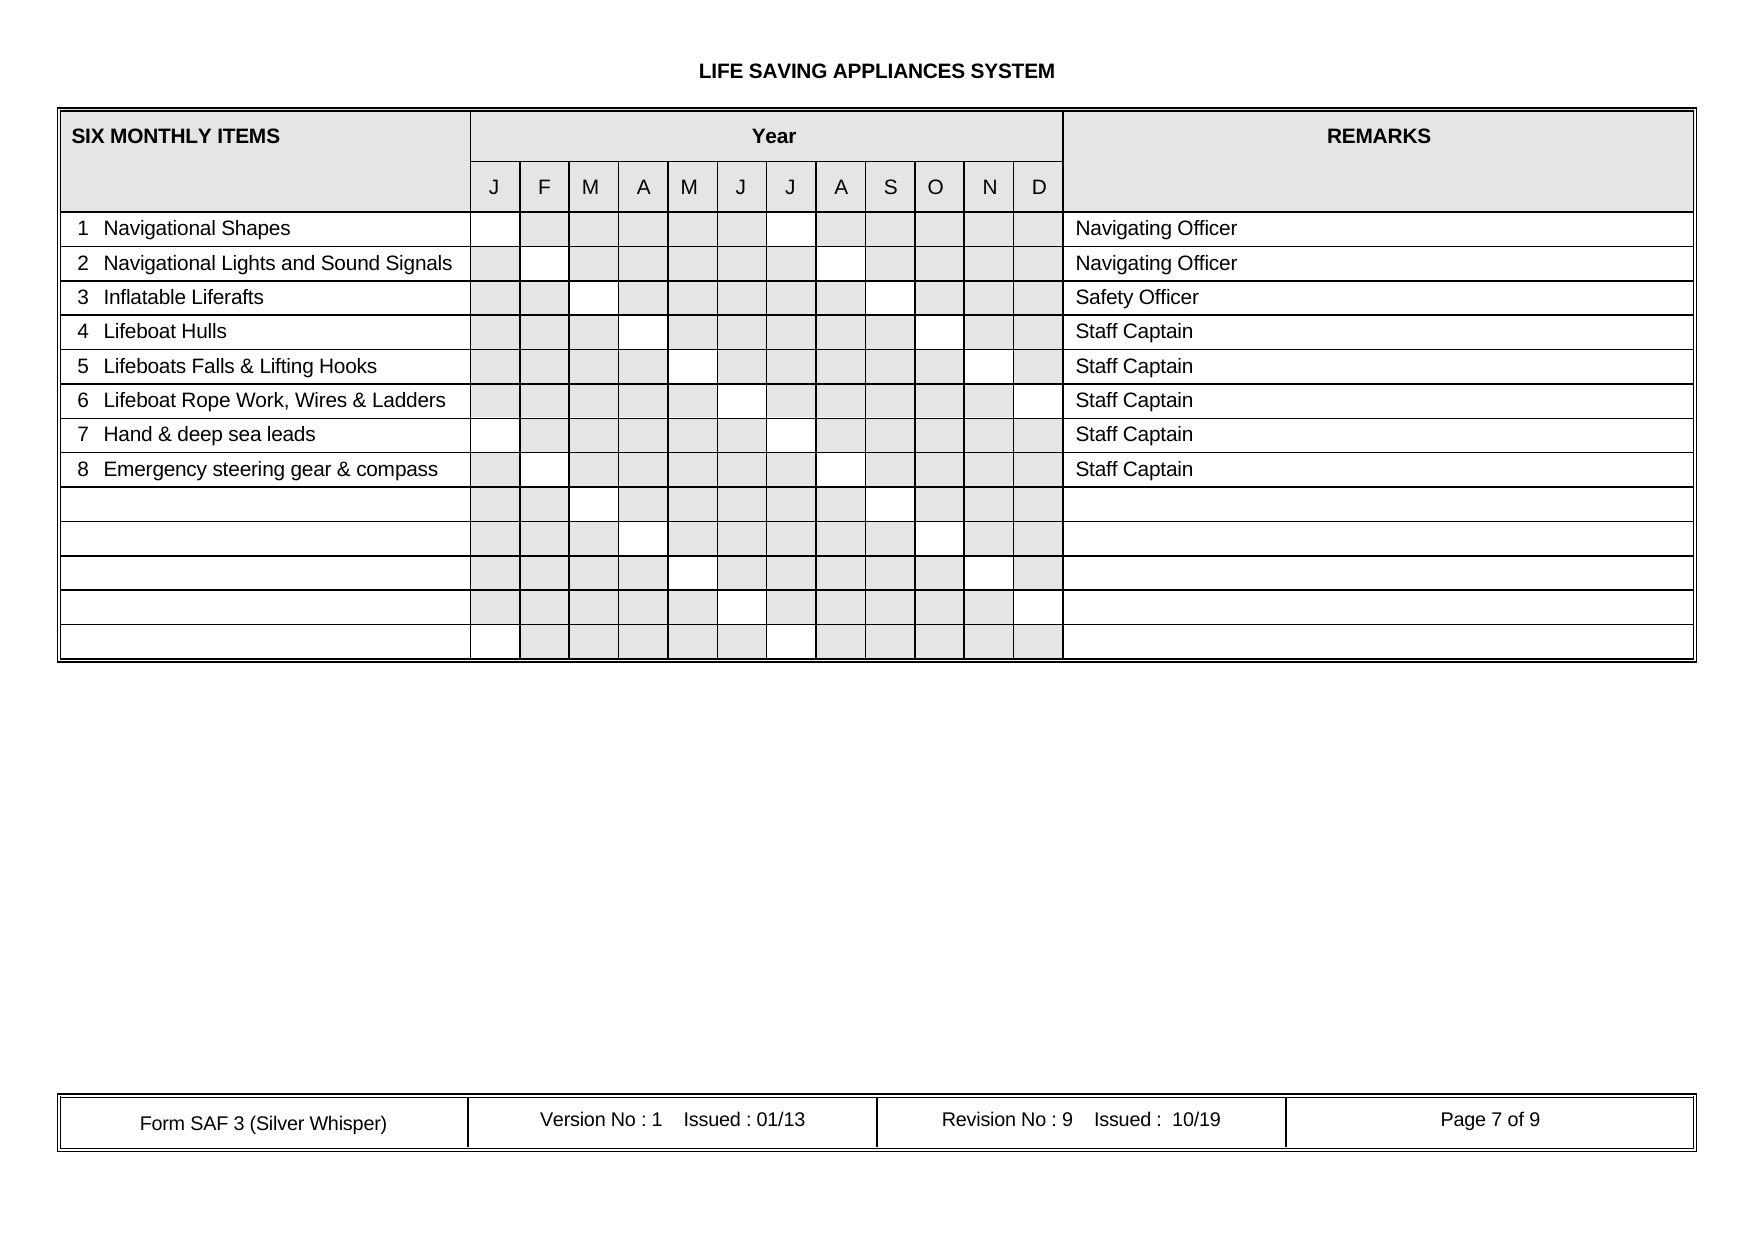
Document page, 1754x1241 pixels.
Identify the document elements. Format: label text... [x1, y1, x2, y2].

table_cell [1014, 282, 1062, 314]
table_cell [1014, 591, 1062, 624]
table_cell M [669, 162, 717, 211]
table_cell [965, 453, 1013, 486]
table_cell Navigating Officer [1064, 247, 1693, 280]
table_cell [866, 213, 914, 246]
table_cell [916, 625, 963, 658]
table_cell F [521, 162, 568, 211]
table_cell O [916, 162, 963, 211]
table_cell [1014, 522, 1062, 555]
table_cell [965, 316, 1013, 349]
table_cell 2 Navigational Lights and Sound Signals [61, 247, 470, 280]
table_cell [570, 282, 618, 314]
table_cell Staff Captain [1064, 350, 1693, 383]
table_cell [767, 282, 815, 314]
table_cell [817, 488, 865, 521]
table_cell [817, 213, 865, 246]
table_cell [718, 350, 766, 383]
table_cell [619, 522, 667, 555]
table_cell 1 Navigational Shapes [61, 213, 470, 246]
table_cell 5 & Lifting Hooks [61, 350, 470, 383]
table_cell [767, 557, 815, 589]
table_cell [767, 488, 815, 521]
table_cell [767, 591, 815, 624]
table_cell [866, 247, 914, 280]
table_cell [767, 316, 815, 349]
table_cell [521, 522, 568, 555]
table_cell [669, 419, 717, 452]
table_cell [866, 419, 914, 452]
table_cell [965, 591, 1013, 624]
table_cell [669, 213, 717, 246]
table_cell [866, 488, 914, 521]
table_cell [471, 385, 519, 417]
table_cell [619, 453, 667, 486]
table_cell [471, 591, 519, 624]
table_cell [521, 453, 568, 486]
table_cell [471, 453, 519, 486]
table_cell [866, 557, 914, 589]
table_cell [61, 488, 470, 521]
table_cell 6 Lifeboat Rope Work, Wires & Ladders [61, 385, 470, 417]
table_cell [1014, 557, 1062, 589]
table_cell [817, 591, 865, 624]
table_cell [817, 385, 865, 417]
text LIFE SAVING APPLIANCES SYSTEM [59, 59, 1695, 83]
table_cell [817, 522, 865, 555]
table_cell [619, 625, 667, 658]
table_cell [471, 213, 519, 246]
table_cell [767, 213, 815, 246]
table_cell [521, 591, 568, 624]
table_cell [767, 385, 815, 417]
table_cell [521, 213, 568, 246]
table_cell [866, 591, 914, 624]
table_cell [570, 350, 618, 383]
table_cell [570, 213, 618, 246]
table_cell [669, 557, 717, 589]
table_cell [718, 282, 766, 314]
table_cell [916, 247, 963, 280]
table_cell [916, 213, 963, 246]
table_cell [718, 557, 766, 589]
table_cell [916, 453, 963, 486]
table_cell [570, 453, 618, 486]
table_cell [718, 453, 766, 486]
table_cell [619, 419, 667, 452]
table_cell Staff Captain [1064, 453, 1693, 486]
table_cell [965, 488, 1013, 521]
table_cell [1014, 453, 1062, 486]
table_cell [916, 385, 963, 417]
table_cell [669, 282, 717, 314]
table_cell [521, 557, 568, 589]
table_cell [916, 419, 963, 452]
table_cell [916, 591, 963, 624]
table_cell [817, 350, 865, 383]
table_cell [570, 385, 618, 417]
table_cell [619, 385, 667, 417]
table_cell [570, 316, 618, 349]
table_cell [570, 488, 618, 521]
table_cell [570, 557, 618, 589]
table_cell 3 Inflatable Liferafts [61, 282, 470, 314]
table_cell [916, 522, 963, 555]
table_cell [471, 625, 519, 658]
table_cell [471, 419, 519, 452]
table_cell [619, 247, 667, 280]
table_cell [1014, 625, 1062, 658]
table_cell [866, 522, 914, 555]
table_cell Navigating Officer [1064, 213, 1693, 246]
table_cell [767, 625, 815, 658]
table_cell Staff Captain [1064, 419, 1693, 452]
table_cell [866, 316, 914, 349]
table_header SIX MONTHLY ITEMS [61, 112, 470, 211]
table_cell [669, 625, 717, 658]
table_cell [619, 282, 667, 314]
table_cell 8 Emergency steering gear & compass [61, 453, 470, 486]
table_cell [718, 316, 766, 349]
table_cell [1014, 488, 1062, 521]
table_cell N [965, 162, 1013, 211]
table_cell [619, 316, 667, 349]
table_cell [718, 625, 766, 658]
table_cell [965, 419, 1013, 452]
table_cell [718, 419, 766, 452]
table_cell [1064, 557, 1693, 589]
table_cell [471, 522, 519, 555]
table_cell [916, 316, 963, 349]
table_cell [718, 522, 766, 555]
table_cell Safety Officer [1064, 282, 1693, 314]
table_cell [570, 247, 618, 280]
table_cell [817, 247, 865, 280]
table_header Year [471, 112, 1062, 161]
table_cell [669, 247, 717, 280]
table_cell [61, 522, 470, 555]
table_cell [521, 385, 568, 417]
table_cell 4 Lifeboat Hulls [61, 316, 470, 349]
table_cell [866, 385, 914, 417]
table_cell [965, 247, 1013, 280]
table_cell [669, 488, 717, 521]
table_cell [570, 625, 618, 658]
table_cell [619, 213, 667, 246]
table_cell [817, 282, 865, 314]
table_cell [61, 557, 470, 589]
table_cell [1064, 591, 1693, 624]
table_cell [521, 282, 568, 314]
table_cell [817, 316, 865, 349]
table_cell [965, 282, 1013, 314]
table_cell [669, 453, 717, 486]
table_cell [619, 557, 667, 589]
table_cell [1014, 385, 1062, 417]
table_cell [817, 419, 865, 452]
table_cell [521, 350, 568, 383]
table_cell S [866, 162, 914, 211]
table_cell D [1014, 162, 1062, 211]
table_cell [669, 316, 717, 349]
table_cell [965, 213, 1013, 246]
table_cell [669, 522, 717, 555]
table_cell [570, 591, 618, 624]
table_cell [965, 385, 1013, 417]
table_cell [521, 316, 568, 349]
table_cell [1064, 625, 1693, 658]
table_cell [619, 350, 667, 383]
table_cell [471, 282, 519, 314]
table_cell [471, 316, 519, 349]
table_cell 7 Hand & deep sea leads [61, 419, 470, 452]
table_cell J [718, 162, 766, 211]
table_cell [965, 350, 1013, 383]
table_cell Staff Captain [1064, 316, 1693, 349]
table_cell [1014, 213, 1062, 246]
table_cell A [619, 162, 667, 211]
table_cell Staff Captain [1064, 385, 1693, 417]
table_cell [718, 591, 766, 624]
table_cell [965, 557, 1013, 589]
table_cell [718, 385, 766, 417]
table_cell [521, 419, 568, 452]
table_cell [866, 282, 914, 314]
table_cell J [471, 162, 519, 211]
table_cell [471, 350, 519, 383]
table_cell [669, 350, 717, 383]
table_cell [767, 419, 815, 452]
table_cell [767, 247, 815, 280]
table_cell [866, 350, 914, 383]
table_cell [767, 350, 815, 383]
table_cell [718, 213, 766, 246]
table_cell [866, 453, 914, 486]
table_cell [619, 488, 667, 521]
table_cell [767, 453, 815, 486]
table_cell [61, 591, 470, 624]
table_cell [1064, 522, 1693, 555]
table_cell [1064, 488, 1693, 521]
table_cell [471, 557, 519, 589]
table_cell [916, 350, 963, 383]
table_cell [1014, 247, 1062, 280]
table_cell [471, 247, 519, 280]
table_cell [471, 488, 519, 521]
table_cell [718, 247, 766, 280]
table_cell A [817, 162, 865, 211]
table_cell [669, 591, 717, 624]
table_cell [767, 522, 815, 555]
table_cell [817, 453, 865, 486]
table_cell [1014, 316, 1062, 349]
table_cell [1014, 350, 1062, 383]
table_cell [619, 591, 667, 624]
table_cell [866, 625, 914, 658]
table_cell [965, 625, 1013, 658]
table_cell [521, 247, 568, 280]
table_cell [916, 488, 963, 521]
table_cell [916, 282, 963, 314]
table_cell [570, 522, 618, 555]
table_cell [521, 488, 568, 521]
table_header REMARKS [1064, 112, 1693, 211]
table_cell [61, 625, 470, 658]
table_cell J [767, 162, 815, 211]
table_cell M [570, 162, 618, 211]
table_cell [718, 488, 766, 521]
table_cell [817, 557, 865, 589]
table_cell [916, 557, 963, 589]
table_cell [965, 522, 1013, 555]
table_cell [521, 625, 568, 658]
table_cell [1014, 419, 1062, 452]
table_cell [817, 625, 865, 658]
table_cell [669, 385, 717, 417]
table_cell [570, 419, 618, 452]
